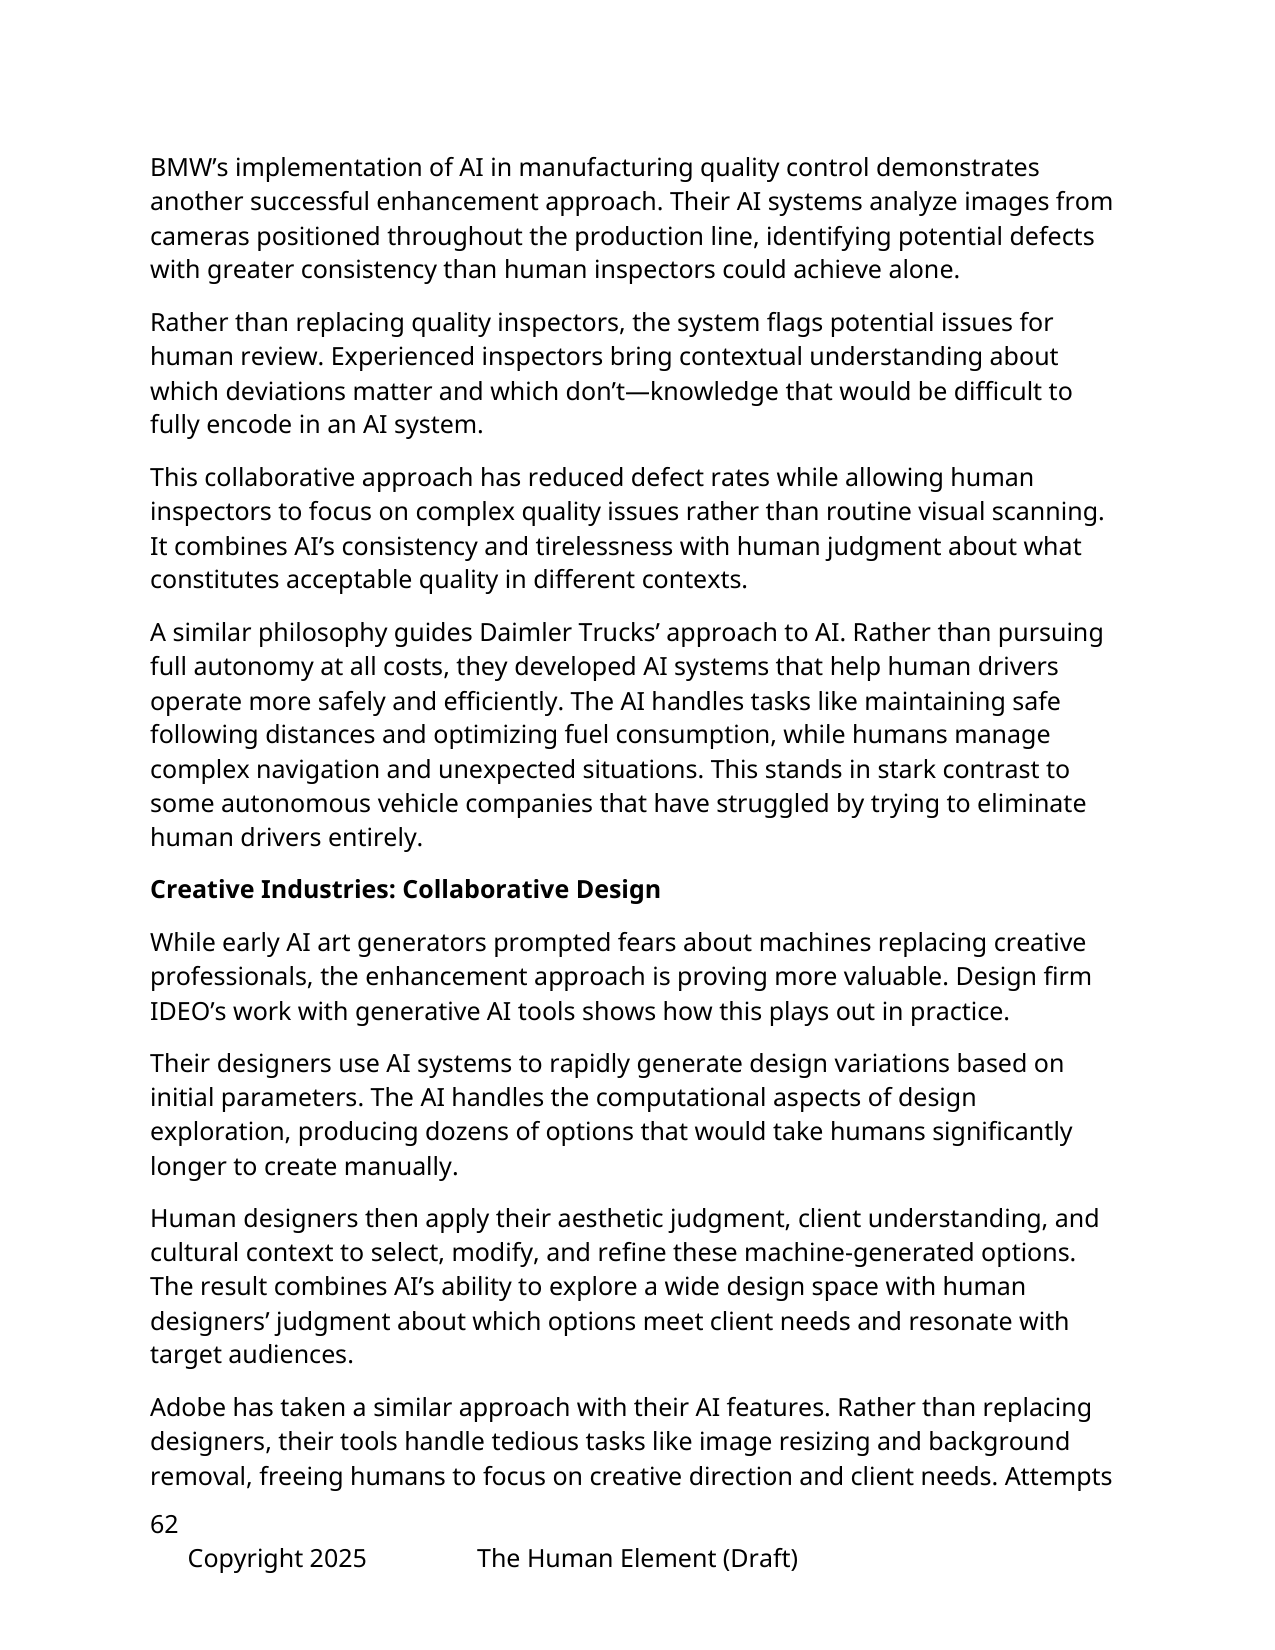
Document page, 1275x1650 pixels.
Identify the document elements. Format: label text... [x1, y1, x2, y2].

text While early AI art generators prompted fears about machines replacing creative professionals, the enhancement approach is proving more valuable. Design firm IDEO’s work with generative AI tools shows how this plays out in practice. [150, 925, 1125, 1027]
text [150, 1390, 1125, 1492]
text Creative Industries: Collaborative Design [150, 872, 1125, 906]
text Human designers then apply their aesthetic judgment, client understanding, and cultural context to select, modify, and refine these machine-generated options. The result combines AI’s ability to explore a wide design space with human designers’ judgment about which options meet client needs and resonate with target audiences. [150, 1201, 1125, 1371]
text A similar philosophy guides Daimler Trucks’ approach to AI. Rather than pursuing full autonomy at all costs, they developed AI systems that help human drivers operate more safely and efficiently. The AI handles tasks like maintaining safe following distances and optimizing fuel consumption, while humans manage complex navigation and unexpected situations. This stands in stark contrast to some autonomous vehicle companies that have struggled by trying to eliminate human drivers entirely. [150, 615, 1125, 853]
text BMW’s implementation of AI in manufacturing quality control demonstrates another successful enhancement approach. Their AI systems analyze images from cameras positioned throughout the production line, identifying potential defects with greater consistency than human inspectors could achieve alone. [150, 150, 1125, 286]
text This collaborative approach has reduced defect rates while allowing human inspectors to focus on complex quality issues rather than routine visual scanning. It combines AI’s consistency and tirelessness with human judgment about what constitutes acceptable quality in different contexts. [150, 460, 1125, 596]
text Their designers use AI systems to rapidly generate design variations based on initial parameters. The AI handles the computational aspects of design exploration, producing dozens of options that would take humans significantly longer to create manually. [150, 1046, 1125, 1182]
text Rather than replacing quality inspectors, the system flags potential issues for human review. Experienced inspectors bring contextual understanding about which deviations matter and which don’t—knowledge that would be difficult to fully encode in an AI system. [150, 305, 1125, 441]
